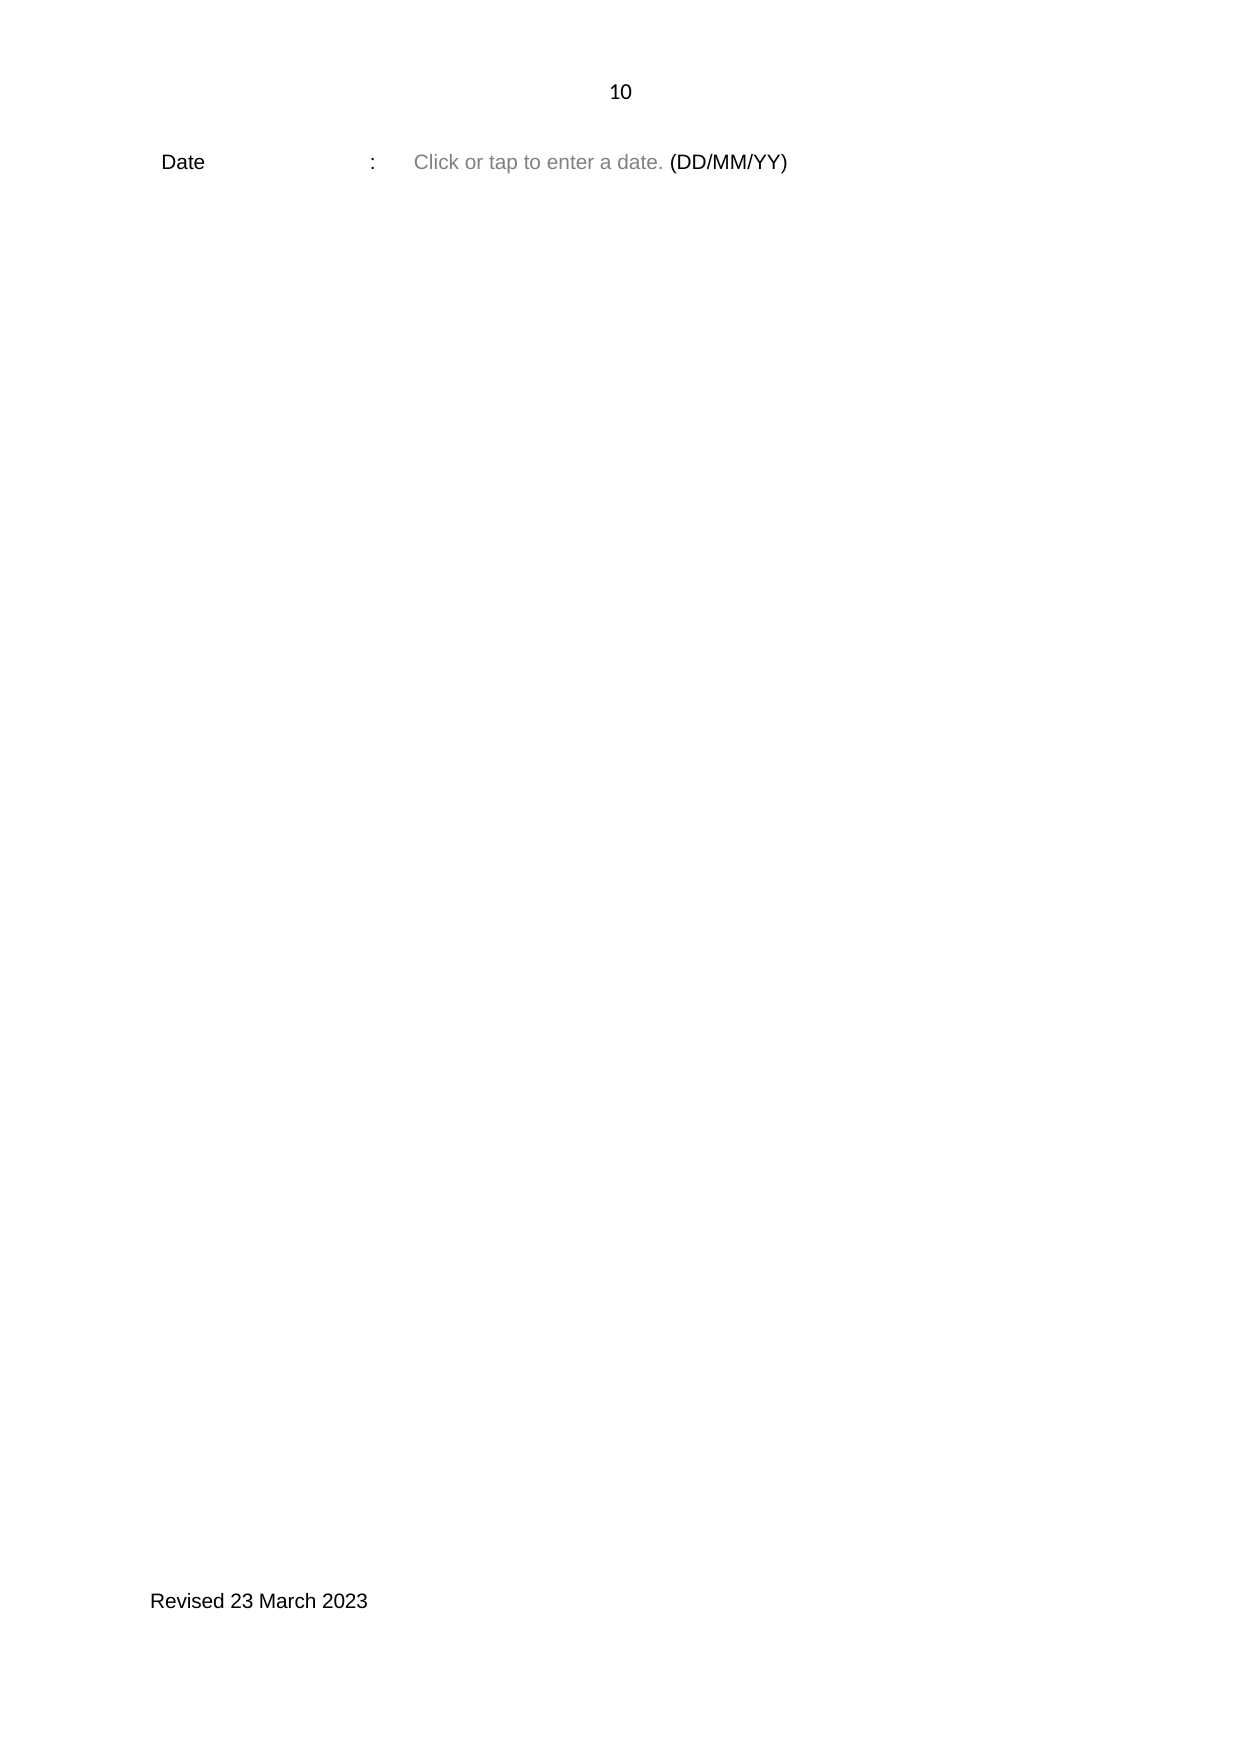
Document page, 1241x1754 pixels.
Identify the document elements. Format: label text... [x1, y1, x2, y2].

table_cell Date [150, 150, 358, 182]
table_cell (DD/MM/YY) [403, 150, 1110, 182]
table_cell : [358, 150, 402, 182]
